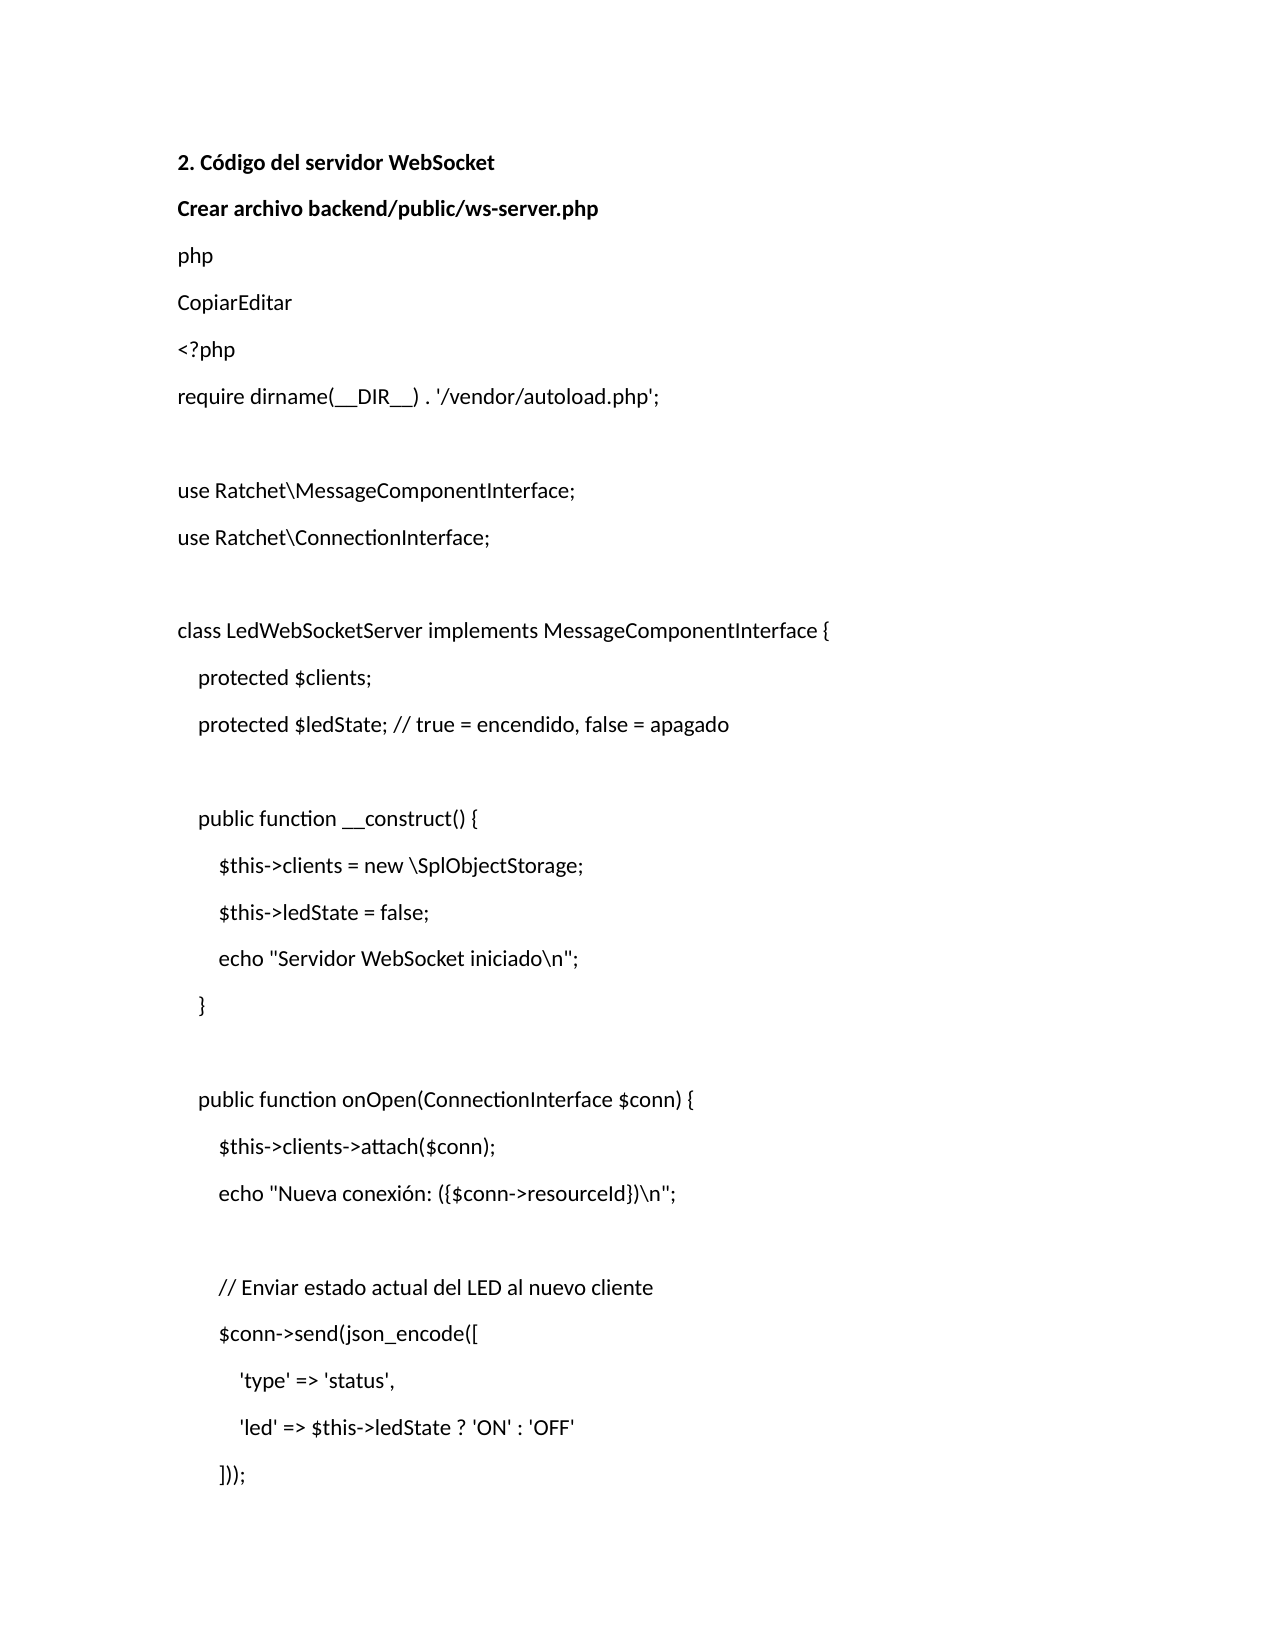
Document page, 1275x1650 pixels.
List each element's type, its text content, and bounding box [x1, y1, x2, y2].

text use Ratchet\ConnectionInterface; [177, 523, 1098, 551]
text $this->ledState = false; [177, 898, 1098, 926]
text use Ratchet\MessageComponentInterface; [177, 476, 1098, 504]
text Crear archivo backend/public/ws-server.php [177, 194, 1098, 222]
text protected $clients; [177, 663, 1098, 691]
text php [177, 241, 1098, 269]
text class LedWebSocketServer implements MessageComponentInterface { [177, 616, 1098, 644]
text 'led' => $this->ledState ? 'ON' : 'OFF' [177, 1413, 1098, 1441]
text require dirname(__DIR__) . '/vendor/autoload.php'; [177, 382, 1098, 410]
text } [177, 991, 1098, 1019]
text ])); [177, 1460, 1098, 1488]
text public function __construct() { [177, 804, 1098, 832]
text public function onOpen(ConnectionInterface $conn) { [177, 1085, 1098, 1113]
text echo "Servidor WebSocket iniciado\n"; [177, 944, 1098, 972]
text // Enviar estado actual del LED al nuevo cliente [177, 1273, 1098, 1301]
text $this->clients->attach($conn); [177, 1132, 1098, 1160]
text $this->clients = new \SplObjectStorage; [177, 851, 1098, 879]
text protected $ledState; // true = encendido, false = apagado [177, 710, 1098, 738]
text CopiarEditar [177, 288, 1098, 316]
text 'type' => 'status', [177, 1366, 1098, 1394]
text 2. Código del servidor WebSocket [177, 148, 1098, 176]
text $conn->send(json_encode([ [177, 1319, 1098, 1347]
text <?php [177, 335, 1098, 363]
text echo "Nueva conexión: ({$conn->resourceId})\n"; [177, 1179, 1098, 1207]
